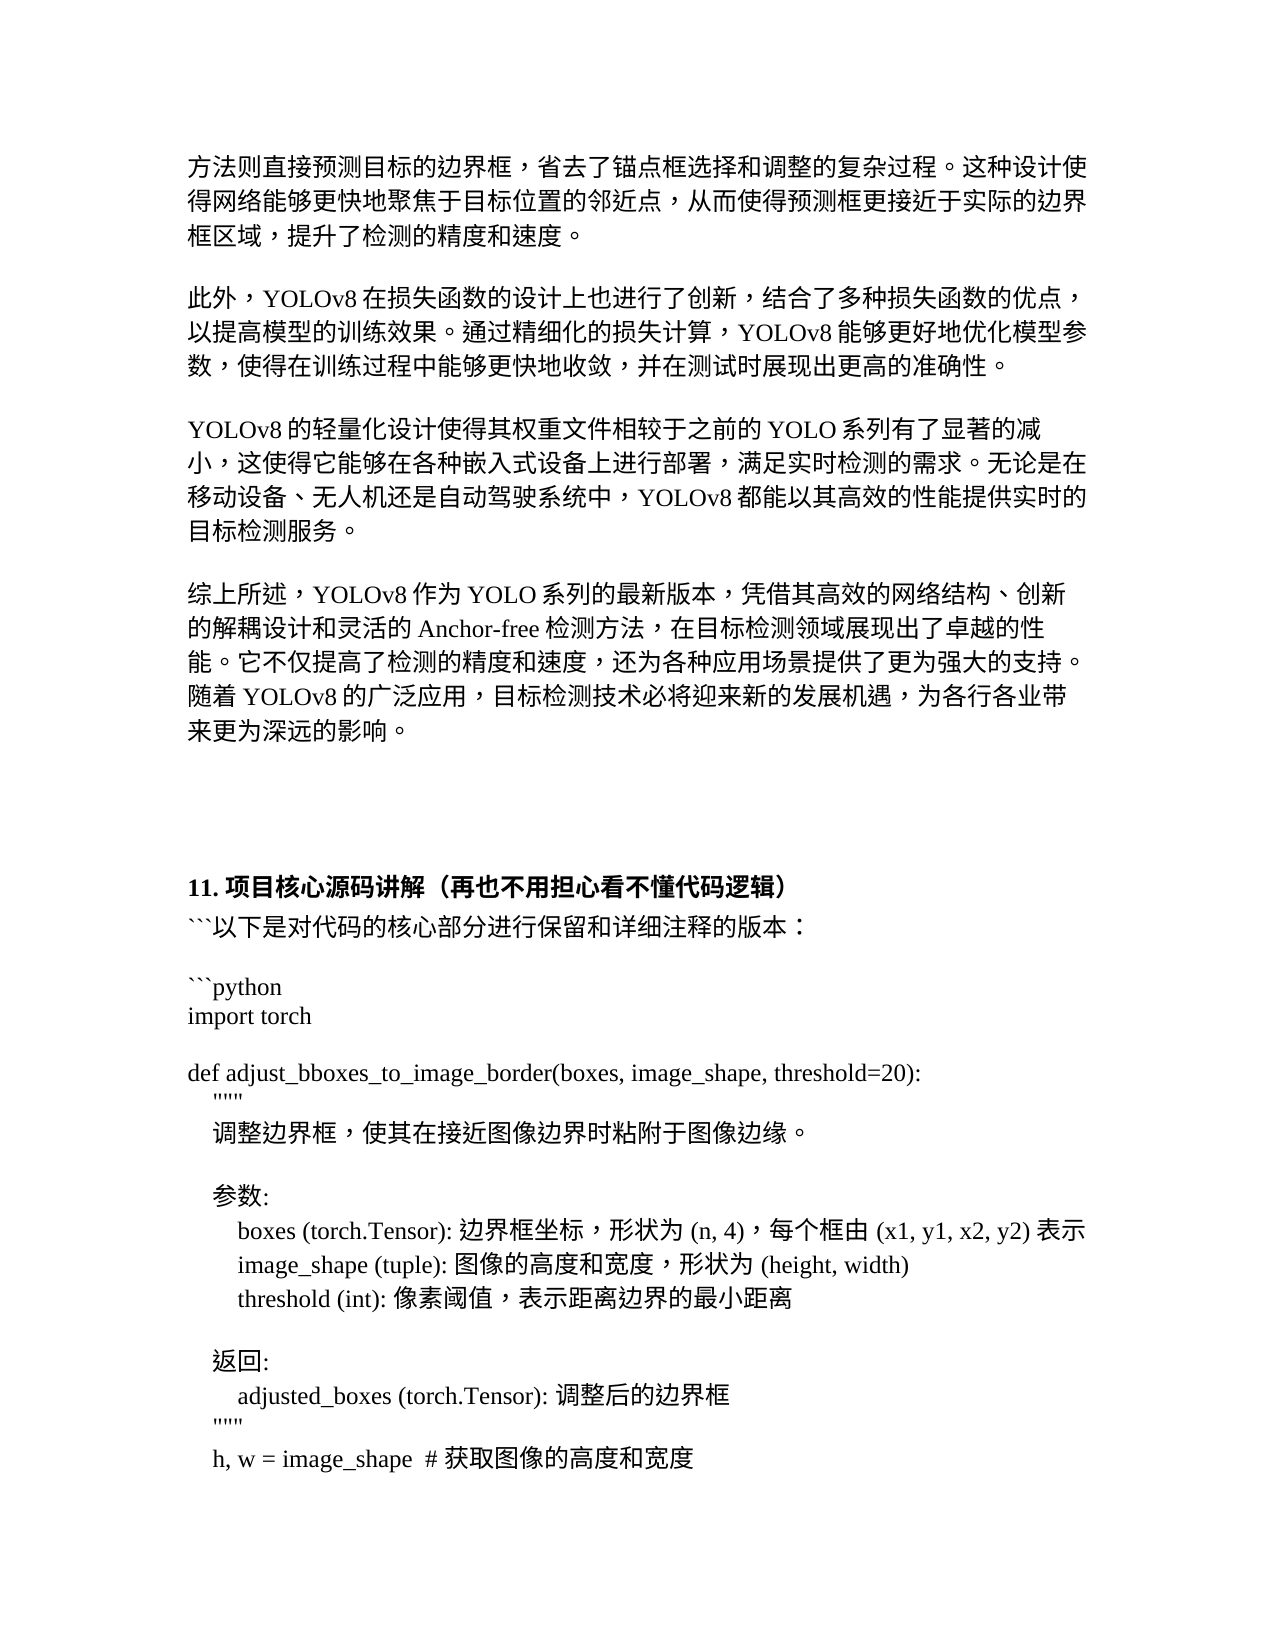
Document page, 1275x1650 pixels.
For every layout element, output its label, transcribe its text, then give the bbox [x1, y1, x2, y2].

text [187, 909, 1087, 1474]
subtitle 11. 项目核心源码讲解（再也不用担心看不懂代码逻辑） [187, 870, 1087, 904]
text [187, 150, 1087, 747]
